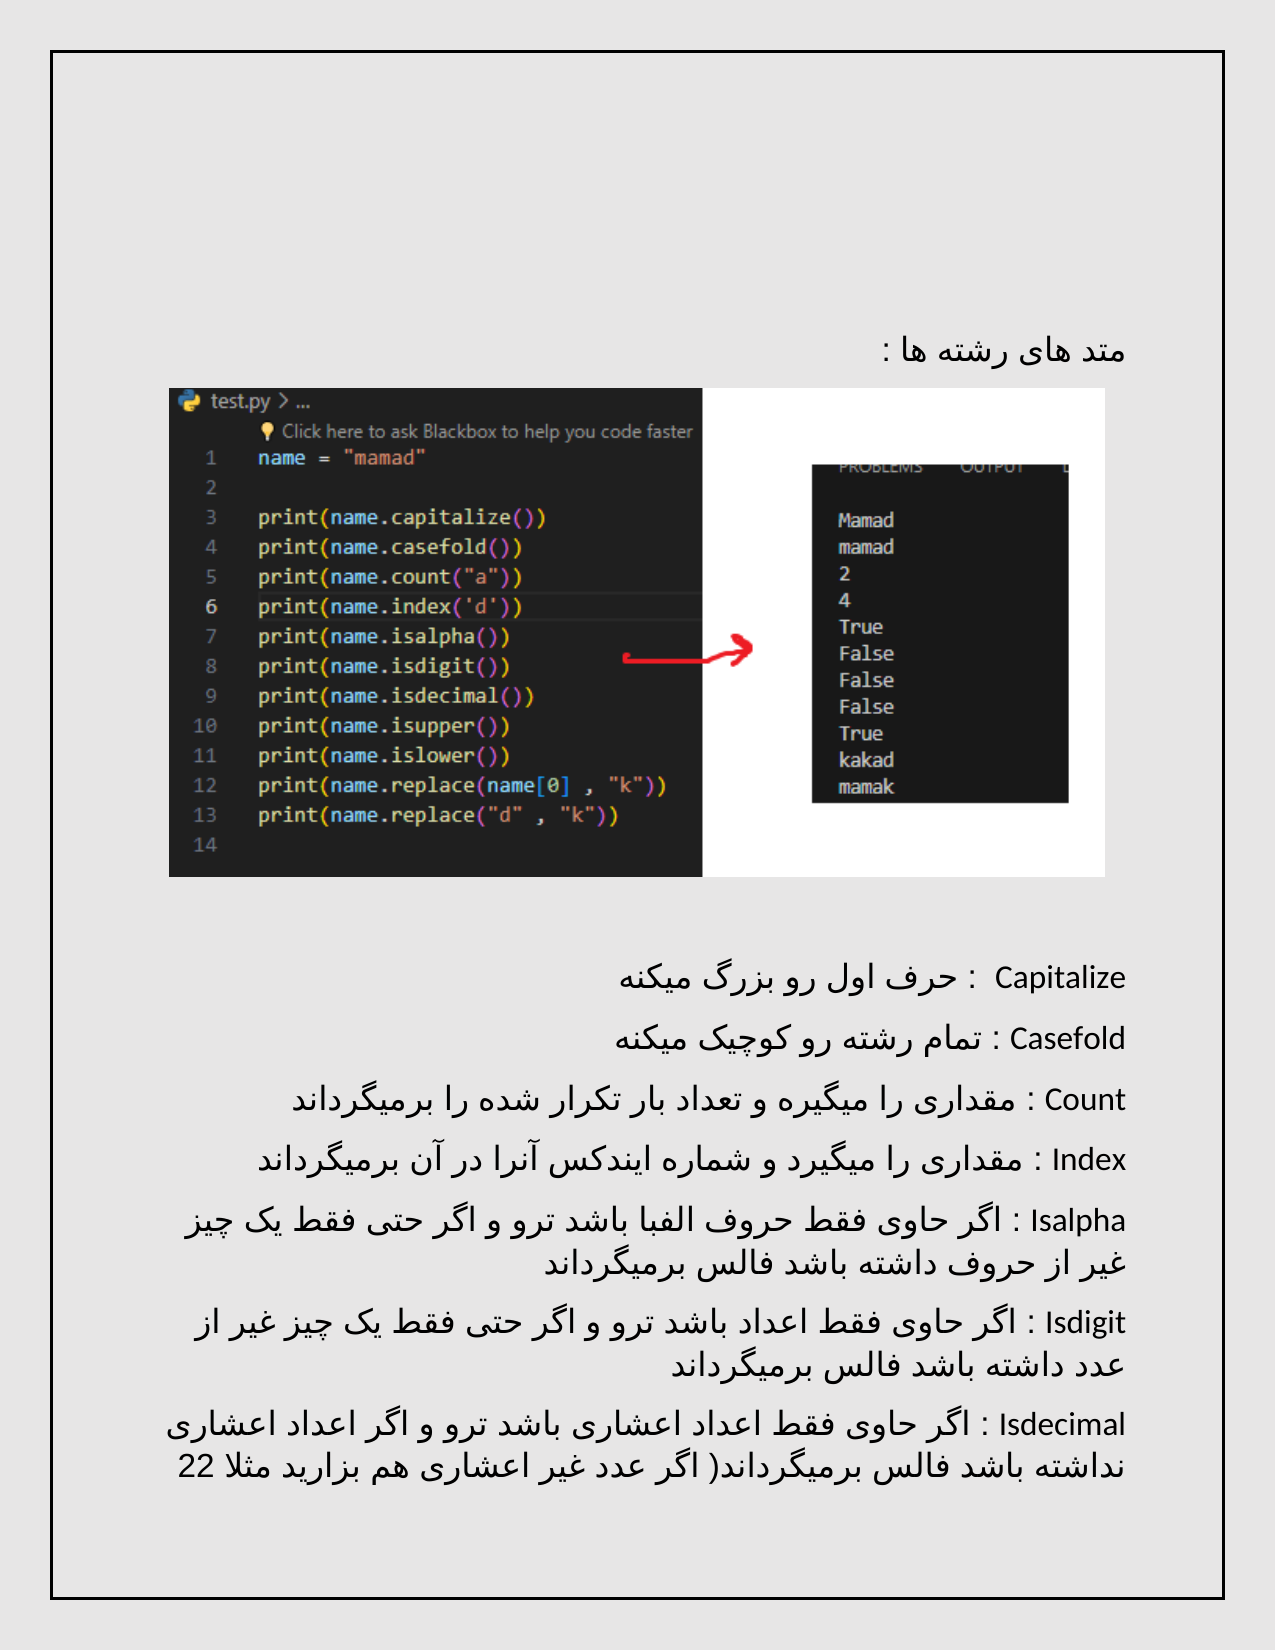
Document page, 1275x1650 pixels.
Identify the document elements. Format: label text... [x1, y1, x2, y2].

text Capitalize : حرف اول رو بزرگ میکنه [148, 956, 1126, 997]
text Isalpha : اگر حاوی فقط حروف الفبا باشد ترو و اگر حتی فقط یک چیز غیر از حروف داشته باشد فالس برمیگرداند [148, 1199, 1126, 1281]
text Index : مقداری را میگیرد و شماره ایندکس آنرا در آن برمیگرداند [148, 1138, 1126, 1179]
text Isdigit : اگر حاوی فقط اعداد باشد ترو و اگر حتی فقط یک چیز غیر از عدد داشته باشد فالس برمیگرداند [148, 1301, 1126, 1383]
text متد های رشته ها : [148, 330, 1126, 369]
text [148, 1403, 1126, 1485]
picture [169, 388, 1105, 877]
text Count : مقداری را میگیره و تعداد بار تکرار شده را برمیگرداند [148, 1078, 1126, 1118]
text Casefold : تمام رشته رو کوچیک میکنه [148, 1017, 1126, 1058]
